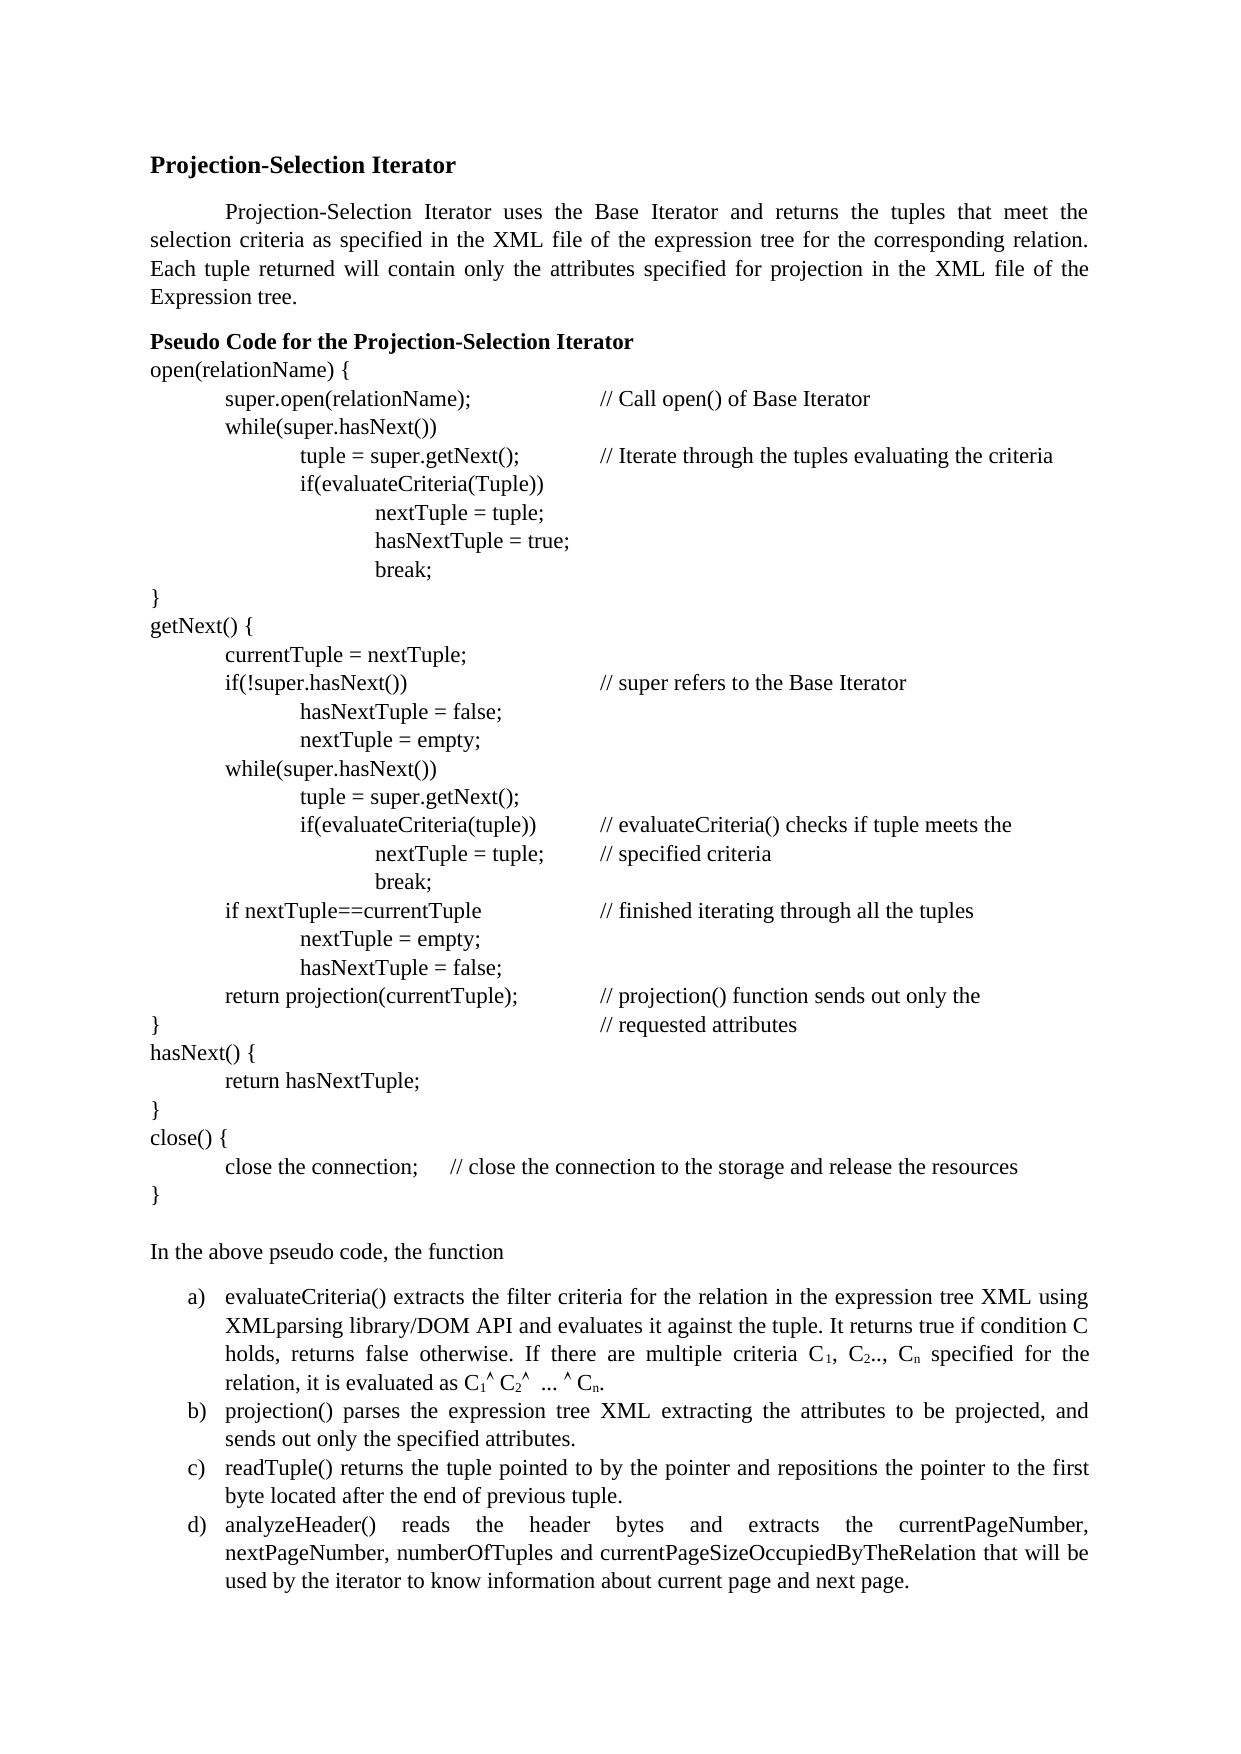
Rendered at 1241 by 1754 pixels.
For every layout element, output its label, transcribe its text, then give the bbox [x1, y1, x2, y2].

text close the connection; // close the connection to the storage and release the resources [150, 1153, 1090, 1179]
text close() { [150, 1124, 1090, 1151]
text if nextTuple==currentTuple // finished iterating through all the tuples [150, 897, 1090, 923]
list analyzeHeader() reads the header bytes and extracts the currentPageNumber, nextPageNumber, numberOfTuples and currentPageSizeOccupiedByTheRelation that will be used by the iterator to know information about current page and next page. [187, 1511, 1090, 1594]
text break; [300, 868, 1090, 895]
text } [150, 1096, 1090, 1122]
text nextTuple = empty; [150, 726, 1090, 753]
text hasNextTuple = false; [150, 954, 1090, 980]
list readTuple() returns the tuple pointed to by the pointer and repositions the pointer to the first byte located after the end of previous tuple. [187, 1454, 1090, 1509]
text super.open(relationName); // Call open() of Base Iterator [150, 385, 1090, 411]
text return projection(currentTuple); // projection() function sends out only the [225, 982, 1090, 1008]
text Projection-Selection Iterator uses the Base Iterator and returns the tuples that meet the selection criteria as specified in the XML file of the expression tree for the corresponding relation. Each tuple returned will contain only the attributes specified for projection in the XML file of the Expression tree. [150, 198, 1090, 309]
text while(super.hasNext()) [150, 413, 1090, 440]
text hasNext() { [150, 1039, 1090, 1065]
list projection() parses the expression tree XML extracting the attributes to be projected, and sends out only the specified attributes. [187, 1397, 1090, 1452]
text if(!super.hasNext()) // super refers to the Base Iterator [150, 669, 1090, 696]
text } [150, 1181, 1090, 1208]
text tuple = super.getNext(); // Iterate through the tuples evaluating the criteria [150, 442, 1090, 468]
text In the above pseudo code, the function [150, 1238, 1090, 1264]
text nextTuple = empty; [150, 925, 1090, 952]
text if(evaluateCriteria(tuple)) // evaluateCriteria() checks if tuple meets the [225, 812, 1090, 838]
text nextTuple = tuple; [225, 499, 1090, 525]
text open(relationName) { [150, 357, 1090, 383]
text return hasNextTuple; [150, 1067, 1090, 1094]
text if(evaluateCriteria(Tuple)) [225, 470, 1090, 497]
text nextTuple = tuple; // specified criteria [300, 840, 1090, 866]
text Projection-Selection Iterator [150, 150, 1090, 179]
text hasNextTuple = false; [150, 698, 1090, 724]
text hasNextTuple = true; [225, 527, 1090, 553]
text Pseudo Code for the Projection-Selection Iterator [150, 328, 1090, 354]
text } // requested attributes [150, 1011, 1090, 1037]
text break; [225, 556, 1090, 582]
text getNext() { [150, 612, 1090, 639]
text } [150, 584, 1090, 610]
list evaluateCriteria() extracts the filter criteria for the relation in the expression tree XML using XMLparsing library/DOM API and evaluates it against the tuple. It returns true if condition C holds, returns false otherwise. If there are multiple criteria C1, C2.., Cn specified for the relation, it is evaluated as C1 C2 ... Cn. [187, 1283, 1090, 1395]
text while(super.hasNext()) [150, 755, 1090, 781]
text currentTuple = nextTuple; [150, 641, 1090, 667]
text tuple = super.getNext(); [150, 783, 1090, 809]
